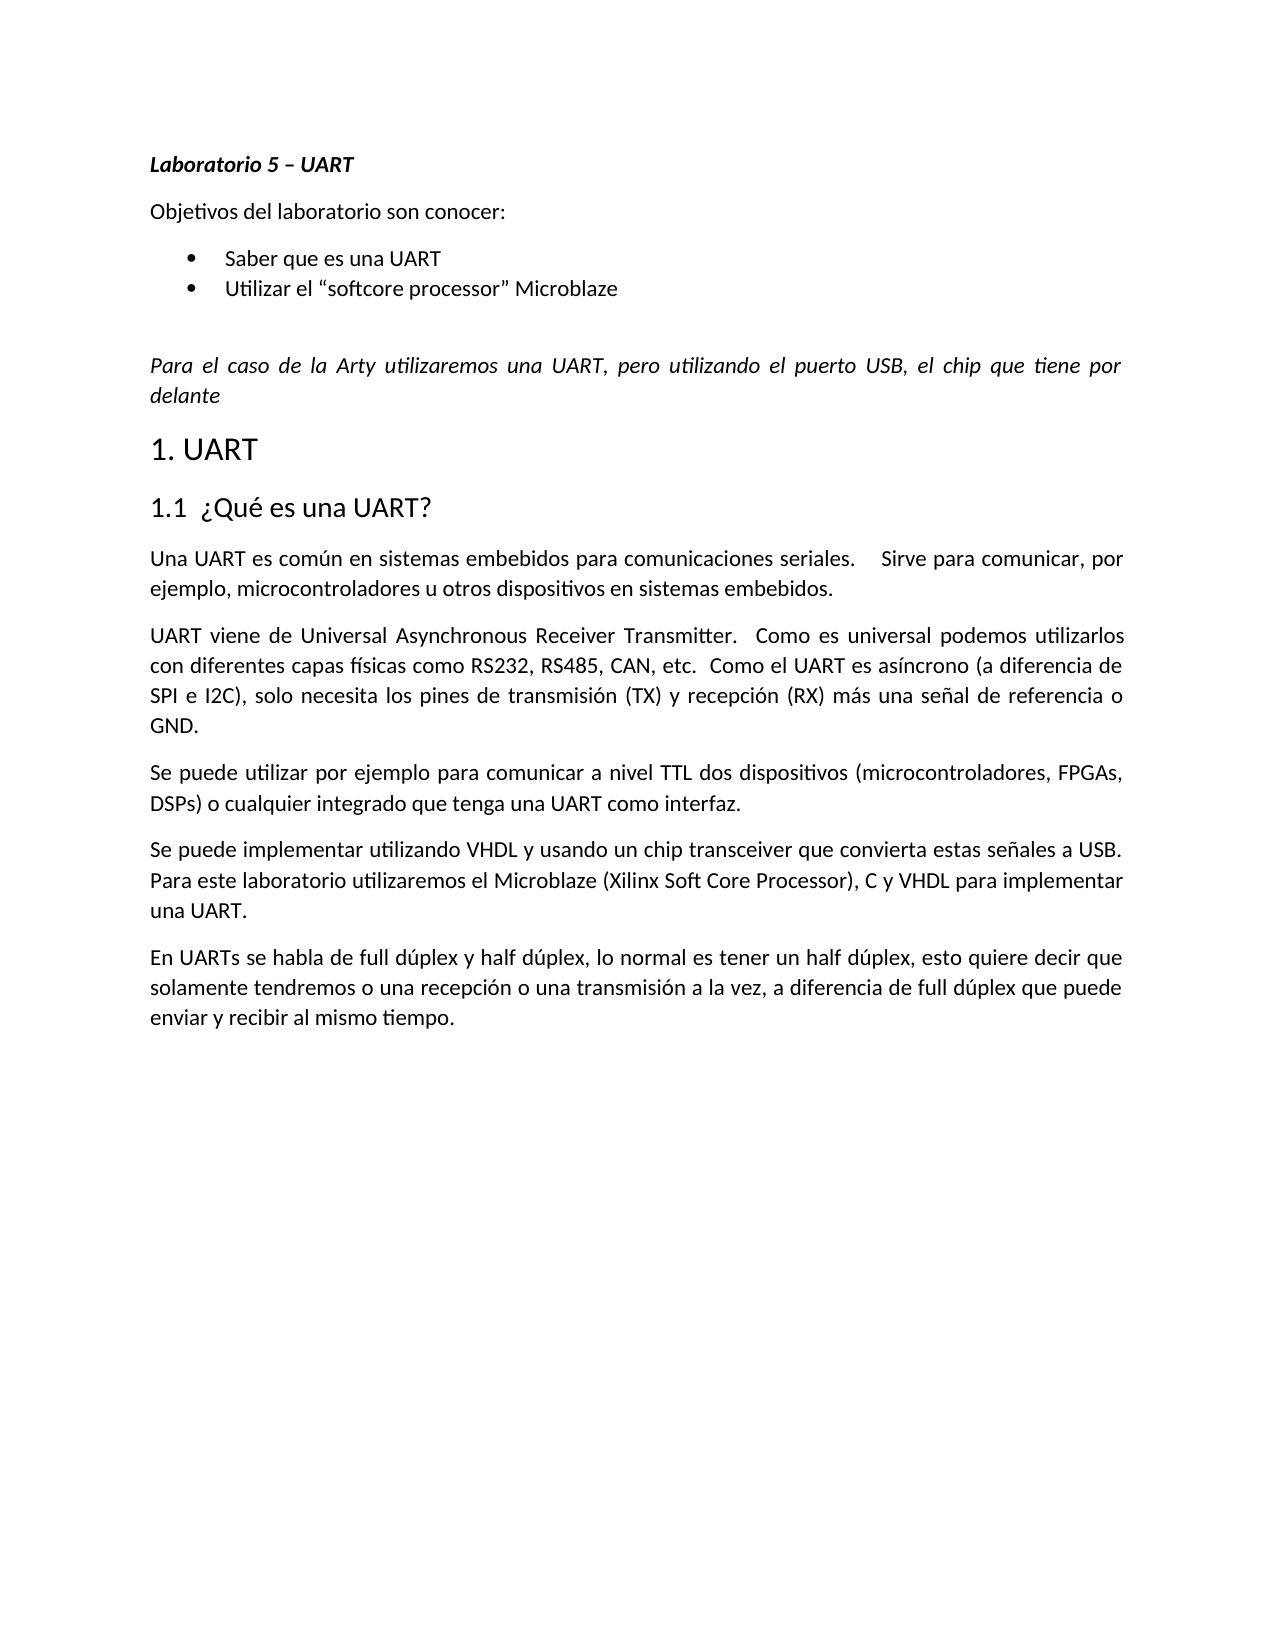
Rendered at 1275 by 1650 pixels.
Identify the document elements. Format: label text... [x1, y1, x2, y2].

text En UARTs se habla de full dúplex y half dúplex, lo normal es tener un half dúplex, esto quiere decir que solamente tendremos o una recepción o una transmisión a la vez, a diferencia de full dúplex que puede enviar y recibir al mismo tiempo. [150, 943, 1125, 1031]
list Utilizar el “softcore processor” Microblaze [187, 274, 1125, 302]
list Saber que es una UART [187, 244, 1125, 272]
text Se puede utilizar por ejemplo para comunicar a nivel TTL dos dispositivos (microcontroladores, FPGAs, DSPs) o cualquier integrado que tenga una UART como interfaz. [150, 758, 1125, 817]
text Laboratorio 5 – UART [150, 150, 1125, 178]
text 1.1 ¿Qué es una UART? [150, 489, 1125, 524]
text UART viene de Universal Asynchronous Receiver Transmitter. Como es universal podemos utilizarlos con diferentes capas físicas como RS232, RS485, CAN, etc. Como el UART es asíncrono (a diferencia de SPI e I2C), solo necesita los pines de transmisión (TX) y recepción (RX) más una señal de referencia o GND. [150, 621, 1125, 739]
text Para el caso de la Arty utilizaremos una UART, pero utilizando el puerto USB, el chip que tiene por delante [150, 351, 1125, 409]
text Se puede implementar utilizando VHDL y usando un chip transceiver que convierta estas señales a USB. Para este laboratorio utilizaremos el Microblaze (Xilinx Soft Core Processor), C y VHDL para implementar una UART. [150, 836, 1125, 924]
text 1. UART [150, 428, 1125, 469]
text Una UART es común en sistemas embebidos para comunicaciones seriales. Sirve para comunicar, por ejemplo, microcontroladores u otros dispositivos en sistemas embebidos. [150, 544, 1125, 602]
text Objetivos del laboratorio son conocer: [150, 197, 1125, 225]
